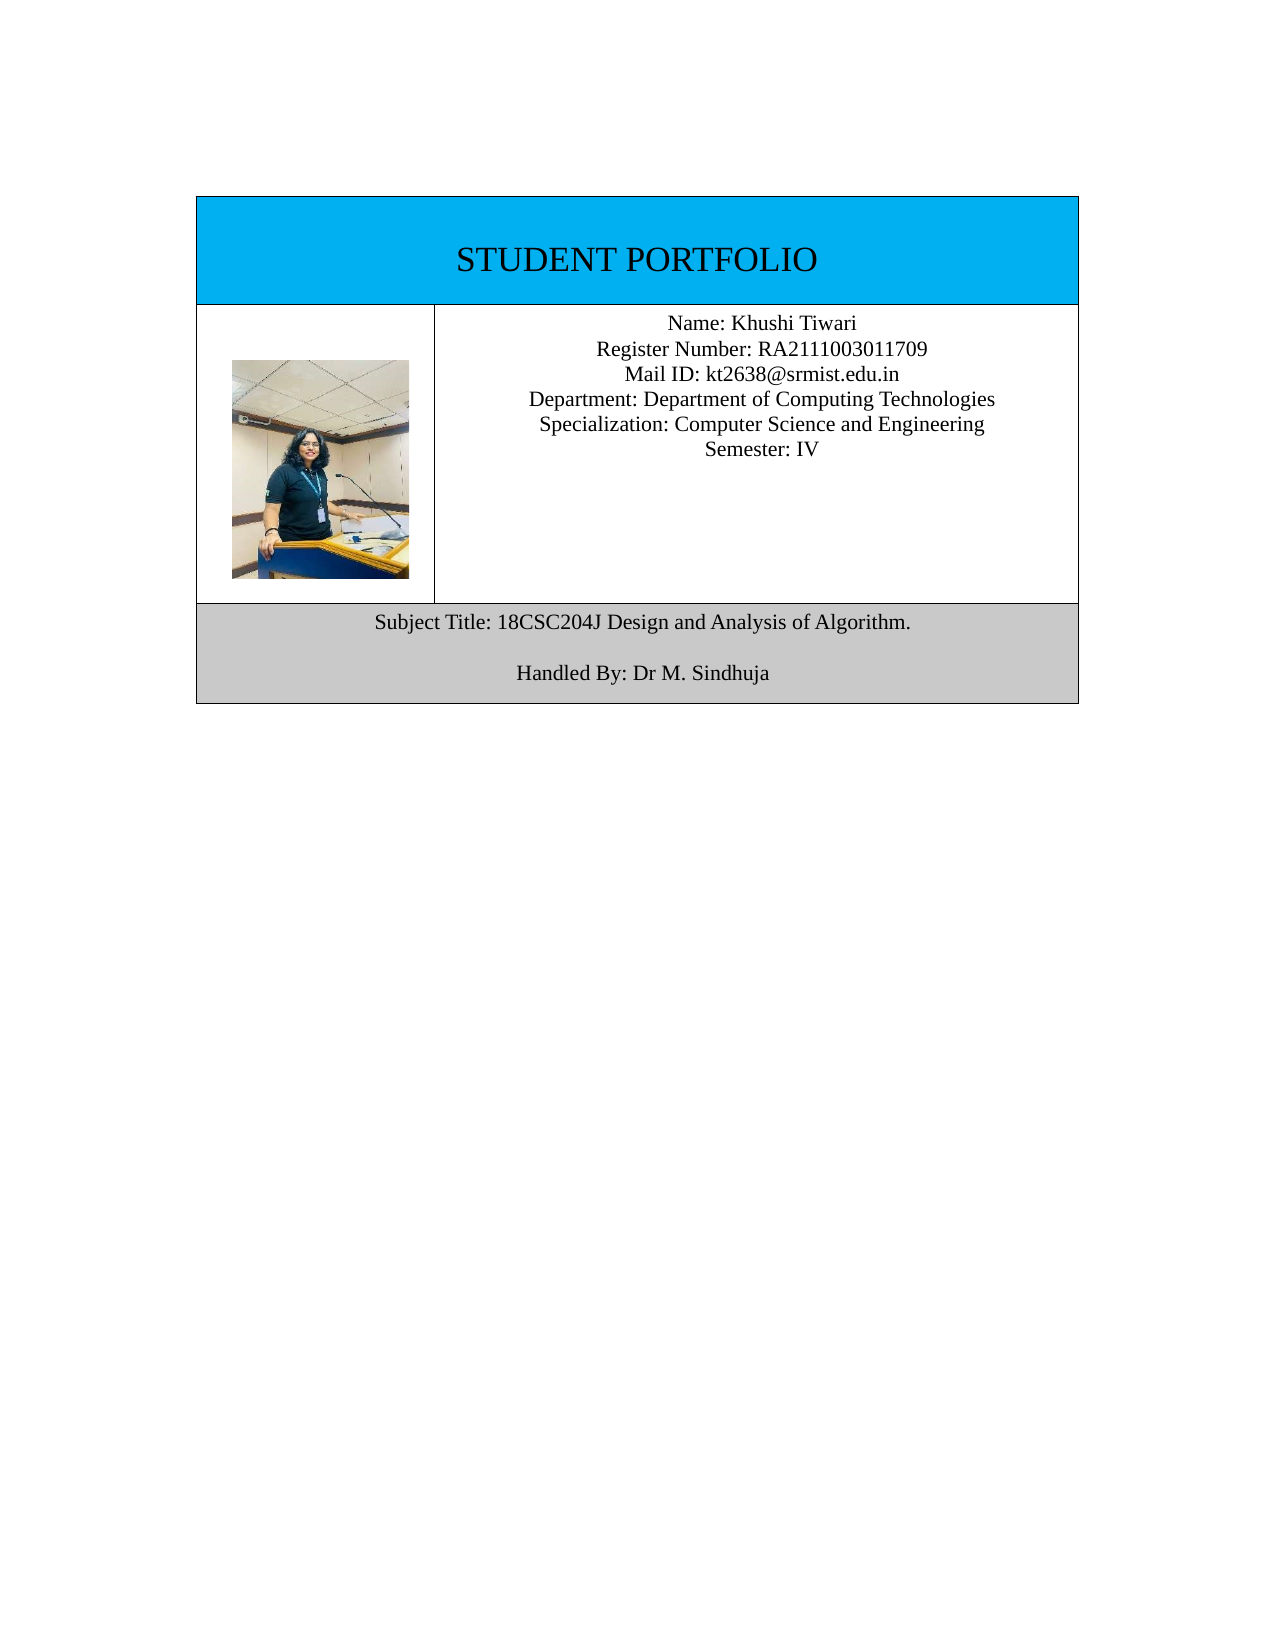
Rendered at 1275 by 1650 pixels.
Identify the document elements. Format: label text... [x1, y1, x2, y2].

table_header STUDENT PORTFOLIO [197, 197, 1078, 304]
picture [232, 360, 410, 579]
table_cell Name: Khushi Tiwari Register Number: RA2111003011709 Mail ID: kt2638@srmist.edu.in Department: Department of Computing Technologies Specialization: Computer Science and Engineering Semester: IV [435, 305, 1078, 603]
table_cell Subject Title: 18CSC204J Design and Analysis of Algorithm. Handled By: Dr M. Sindhuja [197, 604, 1078, 703]
table_cell [197, 305, 434, 603]
